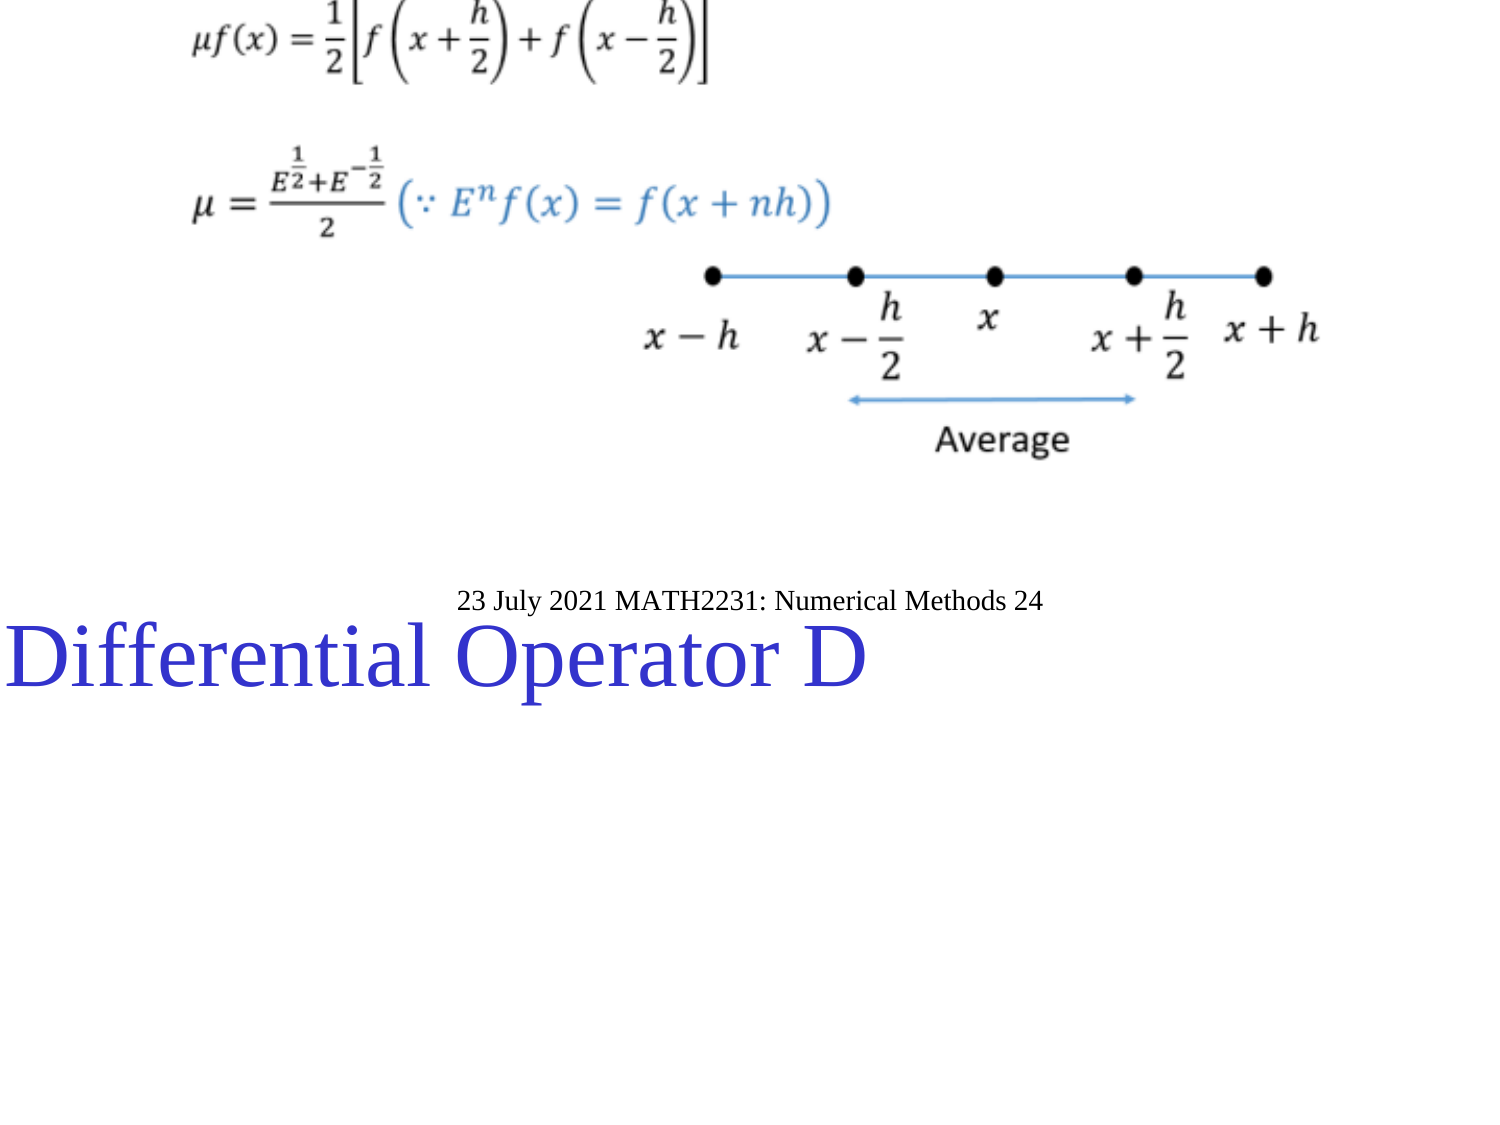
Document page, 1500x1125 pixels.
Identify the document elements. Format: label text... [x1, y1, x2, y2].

text Differential Operator D [4, 617, 1488, 703]
picture [136, 0, 1364, 471]
